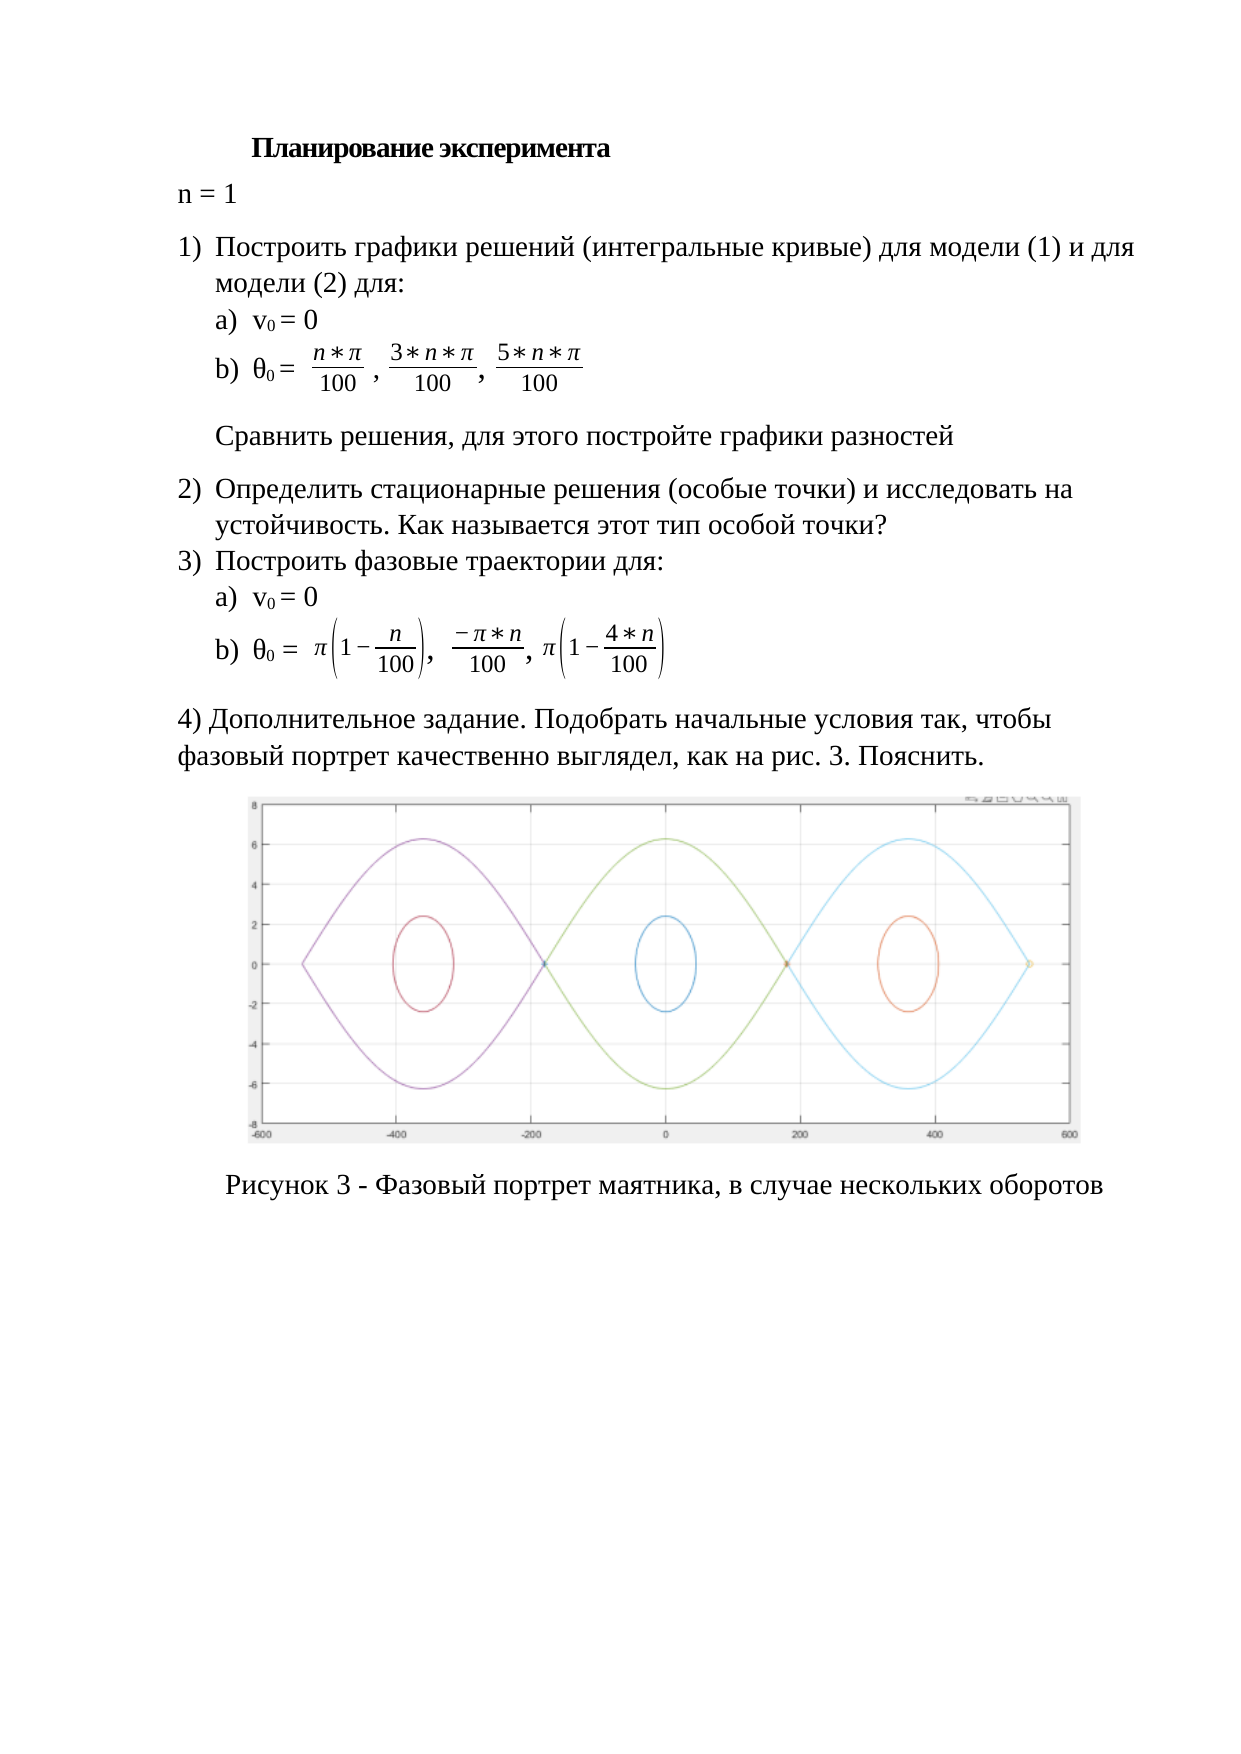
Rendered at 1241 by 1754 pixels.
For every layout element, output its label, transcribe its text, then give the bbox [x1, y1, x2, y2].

text 4) Дополнительное задание. Подобрать начальные условия так, чтобы фазовый портрет качественно выглядел, как на рис. 3. Пояснить. [177, 702, 1152, 771]
list v0 = 0 [215, 302, 1152, 335]
list Построить графики решений (интегральные кривые) для модели (1) и для модели (2) для: [177, 229, 1152, 299]
text Сравнить решения, для этого постройте графики разностей [215, 418, 1152, 452]
list Определить стационарные решения (особые точки) и исследовать на устойчивость. Как называется этот тип особой точки? [177, 471, 1152, 541]
picture [244, 790, 1085, 1149]
list v0 = 0 [215, 579, 1152, 613]
text n = 1 [177, 177, 1152, 210]
list θ0 = , , [215, 615, 1152, 682]
title Планирование эксперимента [251, 131, 1152, 164]
text Рисунок 3 - Фазовый портрет маятника, в случае нескольких оборотов [177, 1167, 1152, 1201]
list θ0 = , , [215, 338, 1152, 398]
list Построить фазовые траектории для: [177, 543, 1152, 577]
